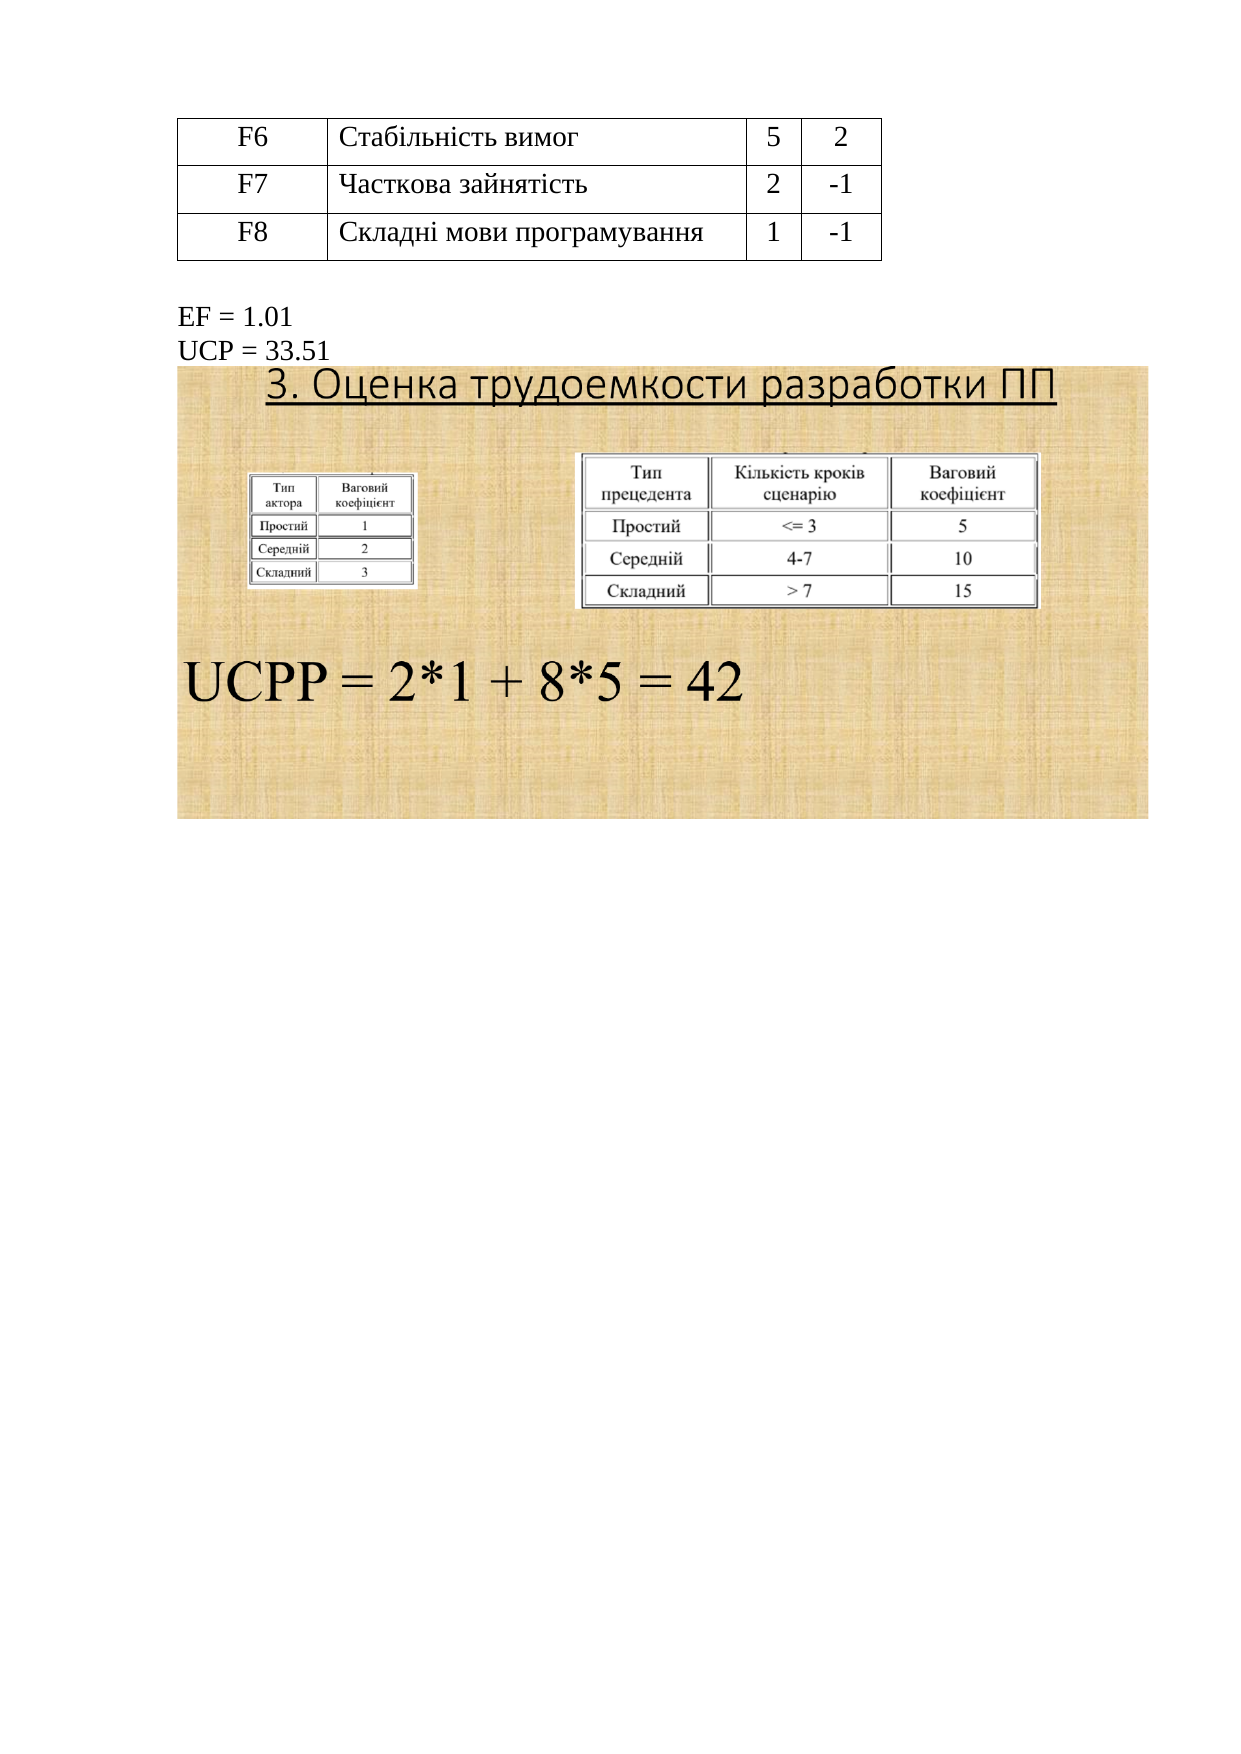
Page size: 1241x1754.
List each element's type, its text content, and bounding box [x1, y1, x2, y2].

table_cell Стабільність вимог [328, 119, 746, 165]
table_cell 5 [747, 119, 801, 165]
picture [177, 366, 1149, 819]
table_cell Часткова зайнятість [328, 166, 746, 213]
table_cell -1 [802, 166, 881, 213]
table_cell 2 [802, 119, 881, 165]
table_cell F7 [178, 166, 327, 213]
table_cell -1 [802, 214, 881, 260]
text UCP = 33.51 [177, 333, 1152, 367]
table_cell 1 [747, 214, 801, 260]
table_cell Складні мови програмування [328, 214, 746, 260]
table_cell F6 [178, 119, 327, 165]
table_cell F8 [178, 214, 327, 260]
table_cell 2 [747, 166, 801, 213]
text EF = 1.01 [177, 299, 1152, 333]
